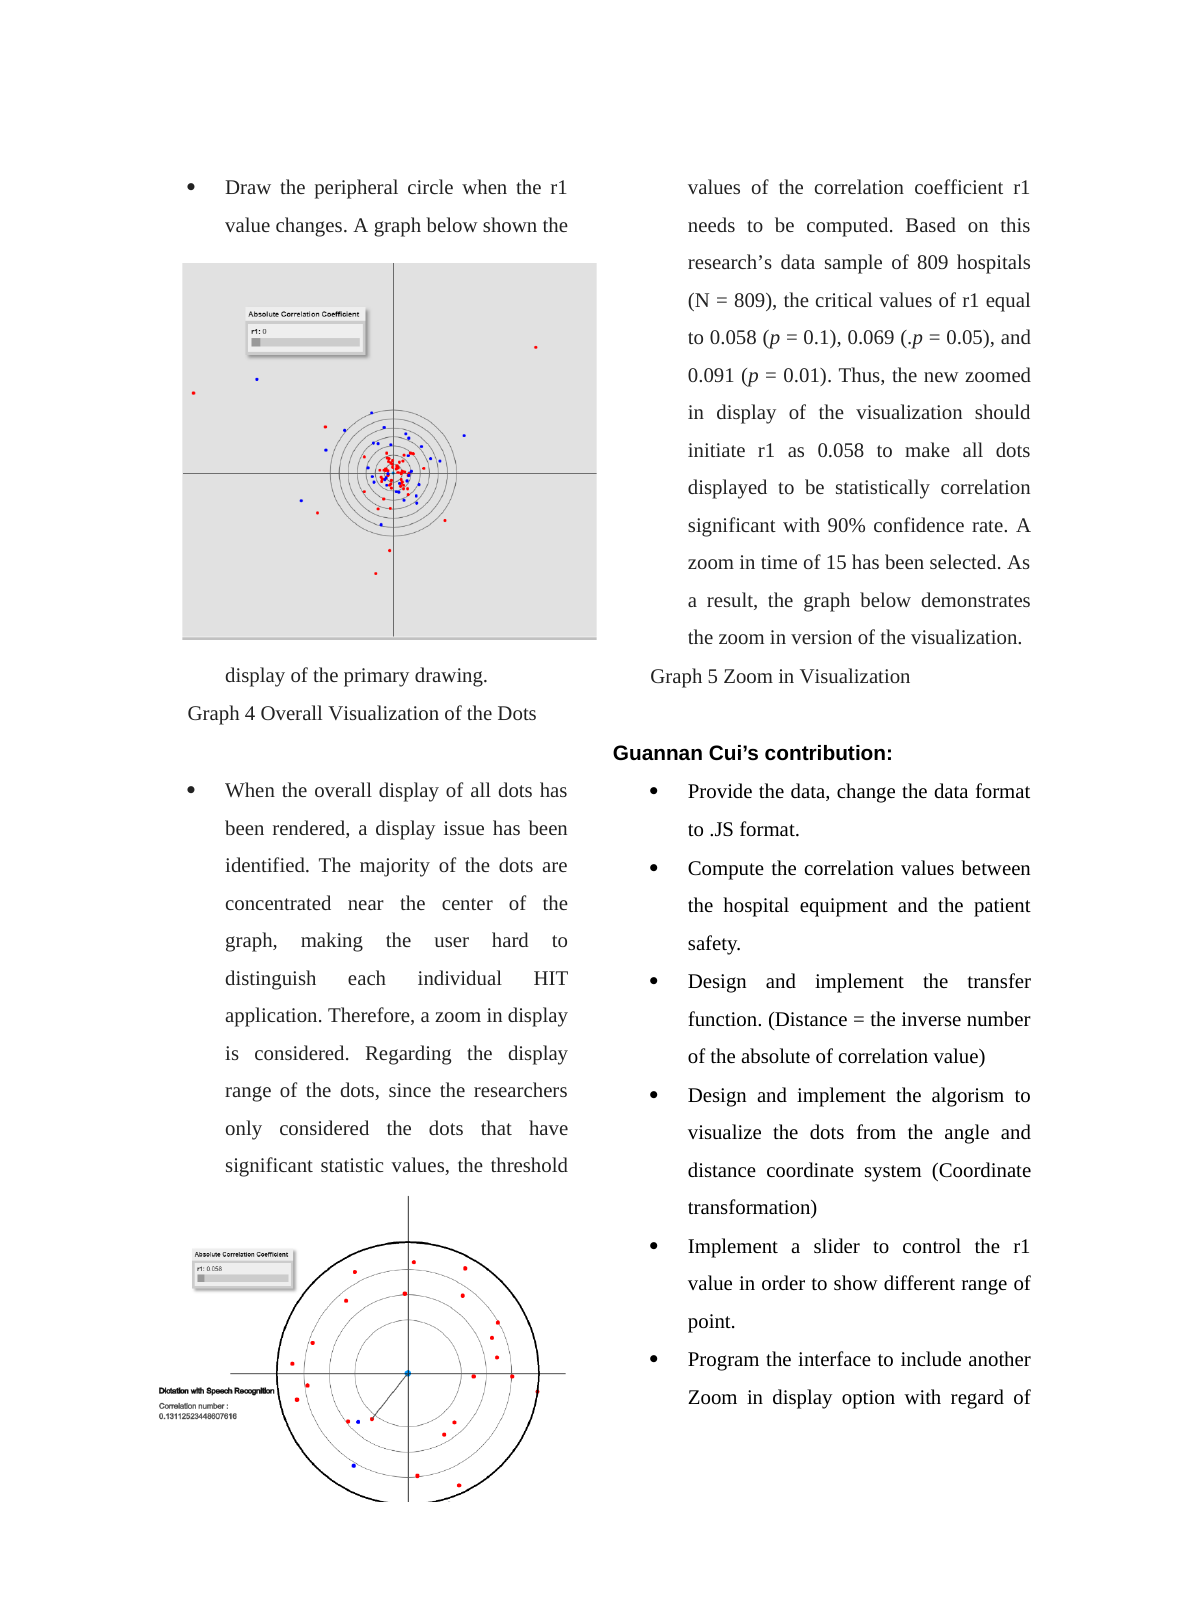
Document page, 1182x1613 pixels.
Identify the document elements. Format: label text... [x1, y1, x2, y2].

text Guannan Cui’s contribution: [613, 734, 1031, 772]
list When the overall display of all dots has been rendered, a display issue has been identified. The majority of the dots are concentrated near the center of the graph, making the user hard to distinguish each individual HIT application. Therefore, a zoom in display is considered. Regarding the display range of the dots, since the researchers only considered the dots that have significant statistic values, the threshold values of the correlation coefficient r1 needs to be computed. Based on this research’s data sample of 809 hospitals (N = 809), the critical values of r1 equal to 0.058 (p = 0.1), 0.069 (.p = 0.05), and 0.091 (p = 0.01). Thus, the new zoomed in display of the visualization should initiate r1 as 0.058 to make all dots displayed to be statistically correlation significant with 90% confidence rate. A zoom in time of 15 has been selected. As a result, the graph below demonstrates the zoom in version of the visualization. [650, 168, 1031, 656]
picture [181, 263, 597, 639]
list When the overall display of all dots has been rendered, a display issue has been identified. The majority of the dots are concentrated near the center of the graph, making the user hard to distinguish each individual HIT application. Therefore, a zoom in display is considered. Regarding the display range of the dots, since the researchers only considered the dots that have significant statistic values, the threshold values of the correlation coefficient r1 needs to be computed. Based on this research’s data sample of 809 hospitals (N = 809), the critical values of r1 equal to 0.058 (p = 0.1), 0.069 (.p = 0.05), and 0.091 (p = 0.01). Thus, the new zoomed in display of the visualization should initiate r1 as 0.058 to make all dots displayed to be statistically correlation significant with 90% confidence rate. A zoom in time of 15 has been selected. As a result, the graph below demonstrates the zoom in version of the visualization. [187, 772, 568, 1184]
picture [150, 1190, 566, 1500]
text Graph 4 Overall Visualization of the Dots [187, 694, 568, 732]
list Draw the peripheral circle when the r1 value changes. A graph below shown the display of the primary drawing. [187, 168, 568, 263]
list Draw the peripheral circle when the r1 value changes. A graph below shown the display of the primary drawing. [187, 639, 568, 693]
list Design and implement the algorism to visualize the dots from the angle and distance coordinate system (Coordinate transformation) [650, 1076, 1031, 1226]
list Implement a slider to control the r1 value in order to show different range of point. [650, 1227, 1031, 1339]
list Compute the correlation values between the hospital equipment and the patient safety. [650, 849, 1031, 961]
list Design and implement the transfer function. (Distance = the inverse number of the absolute of correlation value) [650, 962, 1031, 1075]
list Program the interface to include another Zoom in display option with regard of the statistical representation. [650, 1340, 1031, 1415]
list Provide the data, change the data format to .JS format. [650, 773, 1031, 848]
text Graph 5 Zoom in Visualization [650, 657, 1031, 694]
